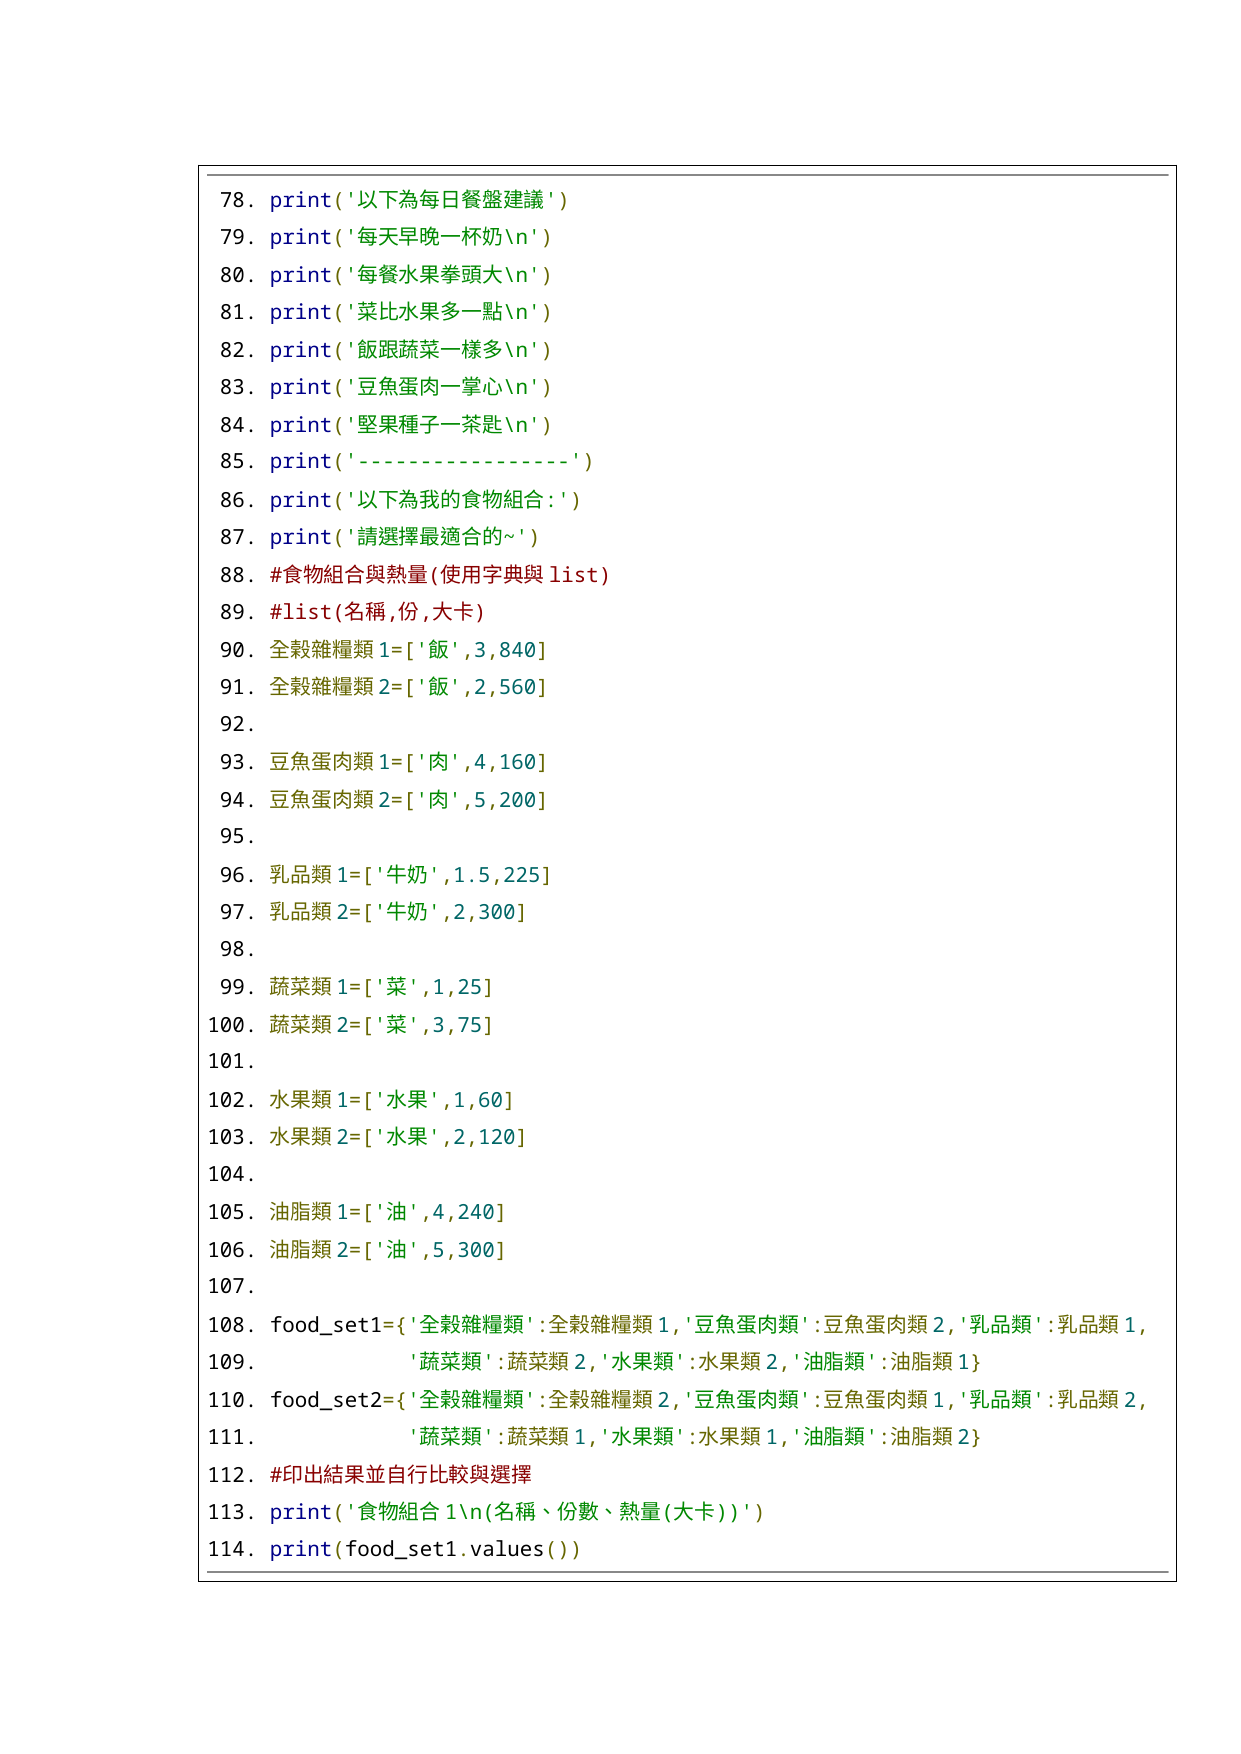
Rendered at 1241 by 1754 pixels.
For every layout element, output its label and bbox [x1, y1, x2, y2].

table_cell [199, 166, 1176, 1581]
